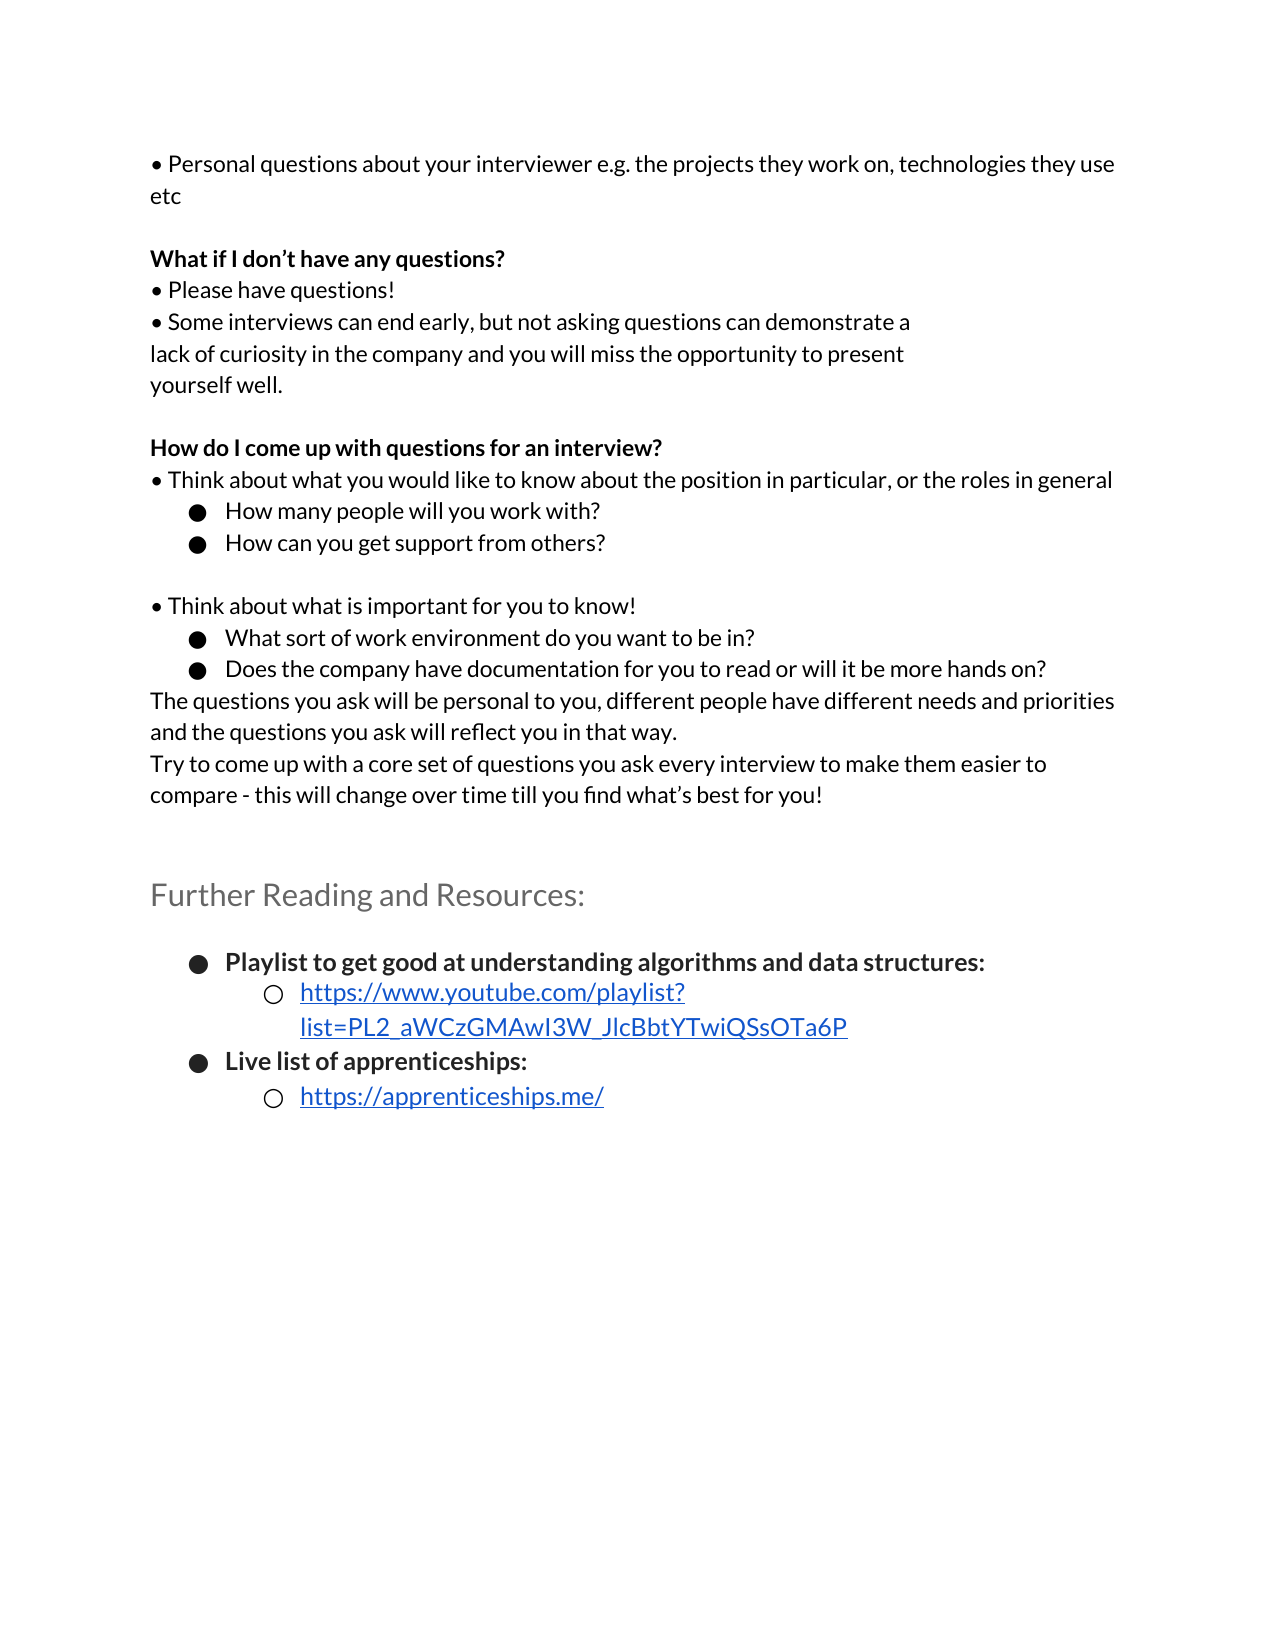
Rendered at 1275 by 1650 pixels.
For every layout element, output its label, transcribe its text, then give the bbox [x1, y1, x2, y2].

list https://www.youtube.com/playlist?list=PL2_aWCzGMAwI3W_JlcBbtYTwiQSsOTa6P [262, 977, 1125, 1041]
text • Some interviews can end early, but not asking questions can demonstrate a [150, 308, 1125, 335]
list What sort of work environment do you want to be in? [187, 623, 1125, 651]
text • Think about what is important for you to know! [150, 592, 1125, 619]
text yourself well. [150, 371, 1125, 398]
text lack of curiosity in the company and you will miss the opportunity to present [150, 339, 1125, 367]
text Try to come up with a core set of questions you ask every interview to make them easier to compare - this will change over time till you find what’s best for you! [150, 750, 1125, 809]
text The questions you ask will be personal to you, different people have different needs and priorities and the questions you ask will reflect you in that way. [150, 687, 1125, 746]
text • Personal questions about your interviewer e.g. the projects they work on, technologies they use etc [150, 150, 1125, 209]
text • Please have questions! [150, 276, 1125, 304]
list Live list of apprenticeships: [187, 1046, 1125, 1076]
text What if I don’t have any questions? [150, 245, 1125, 272]
text How do I come up with questions for an interview? [150, 434, 1125, 462]
subtitle Playlist to get good at understanding algorithms and data structures: [187, 947, 1125, 977]
list Does the company have documentation for you to read or will it be more hands on? [187, 655, 1125, 682]
list How many people will you work with? [187, 497, 1125, 525]
list https://apprenticeships.me/ [262, 1080, 1125, 1110]
text • Think about what you would like to know about the position in particular, or the roles in general [150, 466, 1125, 493]
list How can you get support from others? [187, 529, 1125, 556]
subtitle Further Reading and Resources: [150, 876, 1125, 913]
